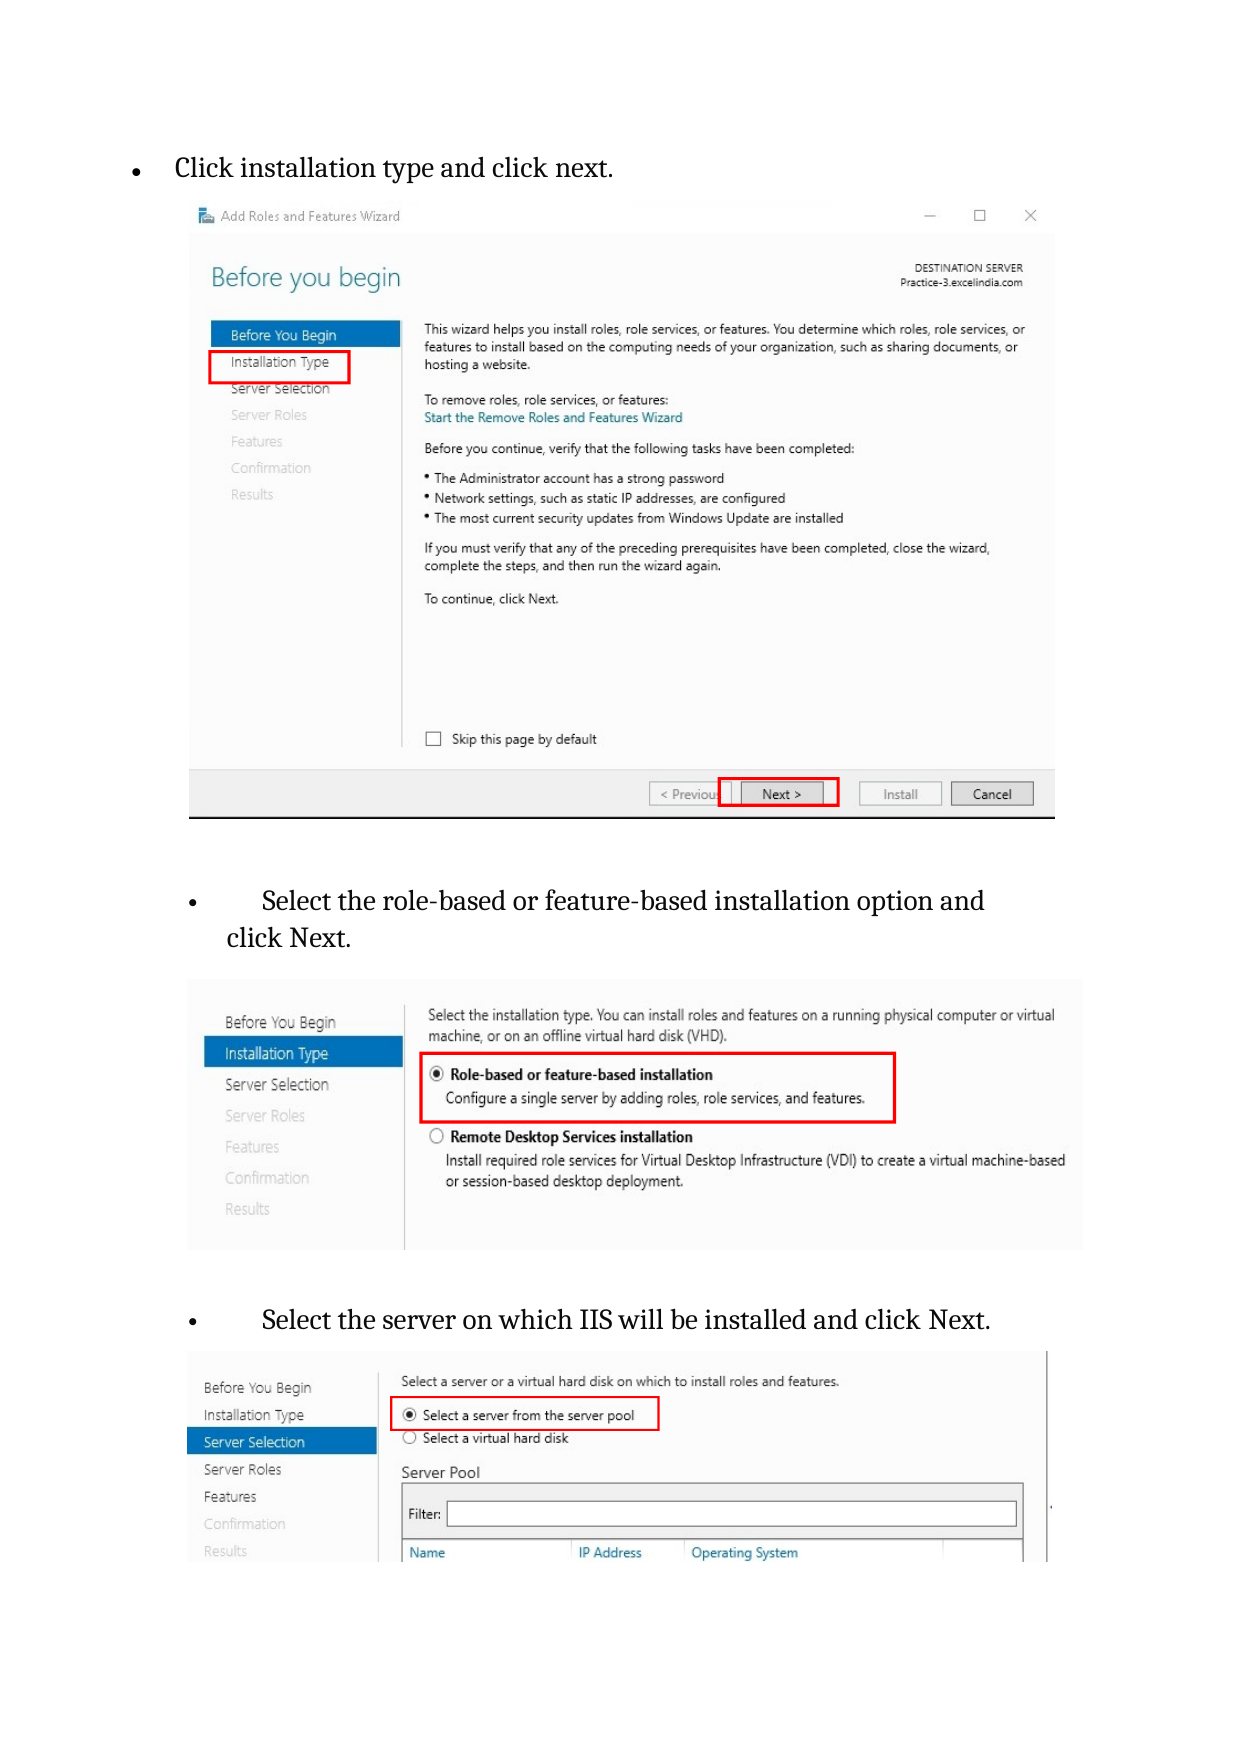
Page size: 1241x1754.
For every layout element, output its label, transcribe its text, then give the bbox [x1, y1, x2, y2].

list Select the role-based or feature-based installation option and click Next. [189, 884, 1034, 955]
picture [187, 1351, 1052, 1562]
picture [187, 979, 1083, 1250]
list Click installation type and click next. [131, 151, 1067, 184]
picture [189, 200, 1055, 819]
list Select the server on which IIS will be installed and click Next. [189, 1303, 1067, 1336]
